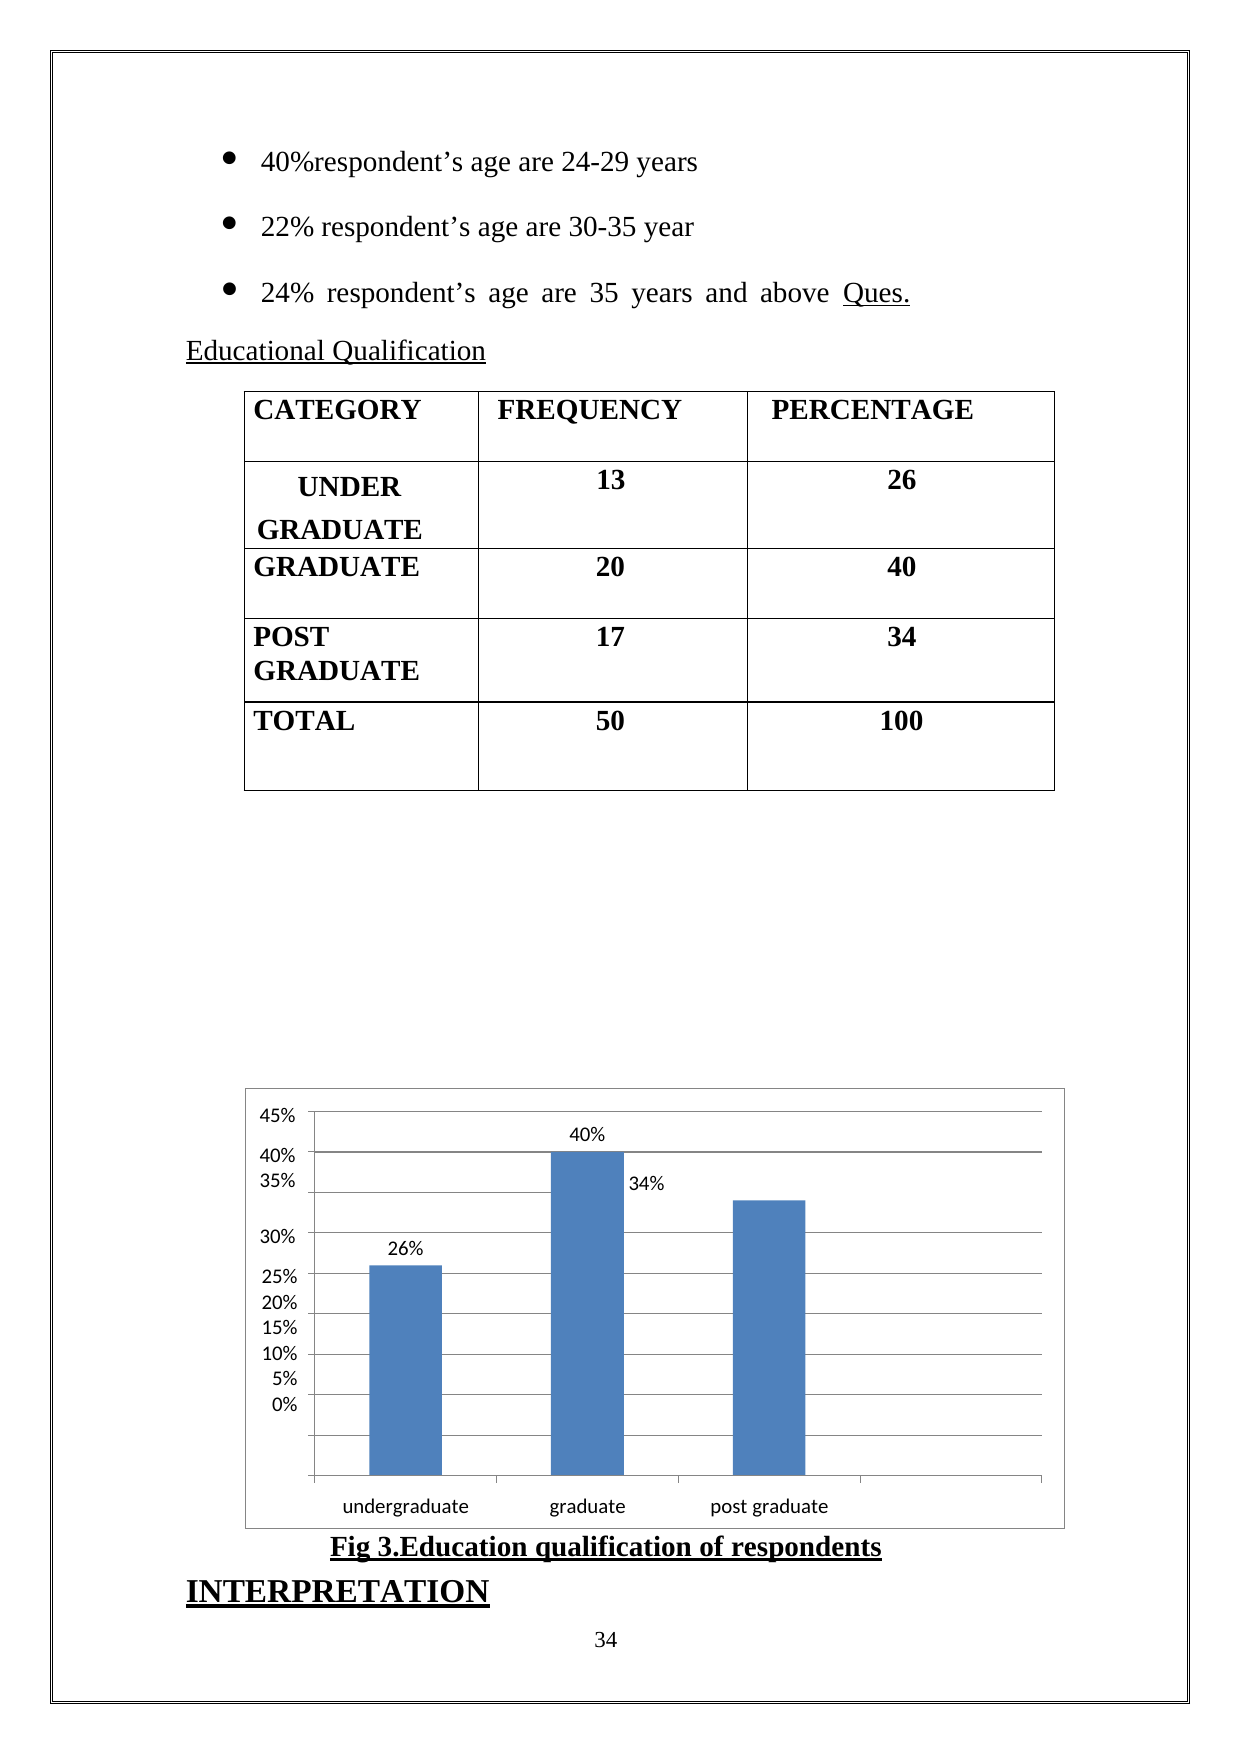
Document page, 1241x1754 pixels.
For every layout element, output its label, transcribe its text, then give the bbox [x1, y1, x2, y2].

text INTERPRETATION [186, 1571, 1161, 1609]
table_cell 13 [479, 462, 747, 548]
table_header FREQUENCY [479, 392, 747, 461]
list 22% respondent’s age are 30-35 year [223, 209, 1161, 245]
table_cell TOTAL [245, 703, 478, 790]
table_cell 40 [748, 549, 1054, 618]
table_cell UNDER GRADUATE [245, 462, 478, 548]
table_cell 100 [748, 703, 1054, 790]
table_header PERCENTAGE [748, 392, 1054, 461]
table_cell 17 [479, 619, 747, 701]
list 24% respondent’s age are 35 years and above Ques. Educational Qualification [186, 276, 910, 366]
table_cell 34 [748, 619, 1054, 701]
list 40%respondent’s age are 24-29 years [223, 144, 1161, 179]
table_cell 50 [479, 703, 747, 790]
table_cell POST GRADUATE [245, 619, 478, 701]
text Fig 3.Education qualification of respondents [53, 1063, 1161, 1562]
table_header CATEGORY [245, 392, 478, 461]
table_cell 26 [748, 462, 1054, 548]
table_cell GRADUATE [245, 549, 478, 618]
table_cell 20 [479, 549, 747, 618]
